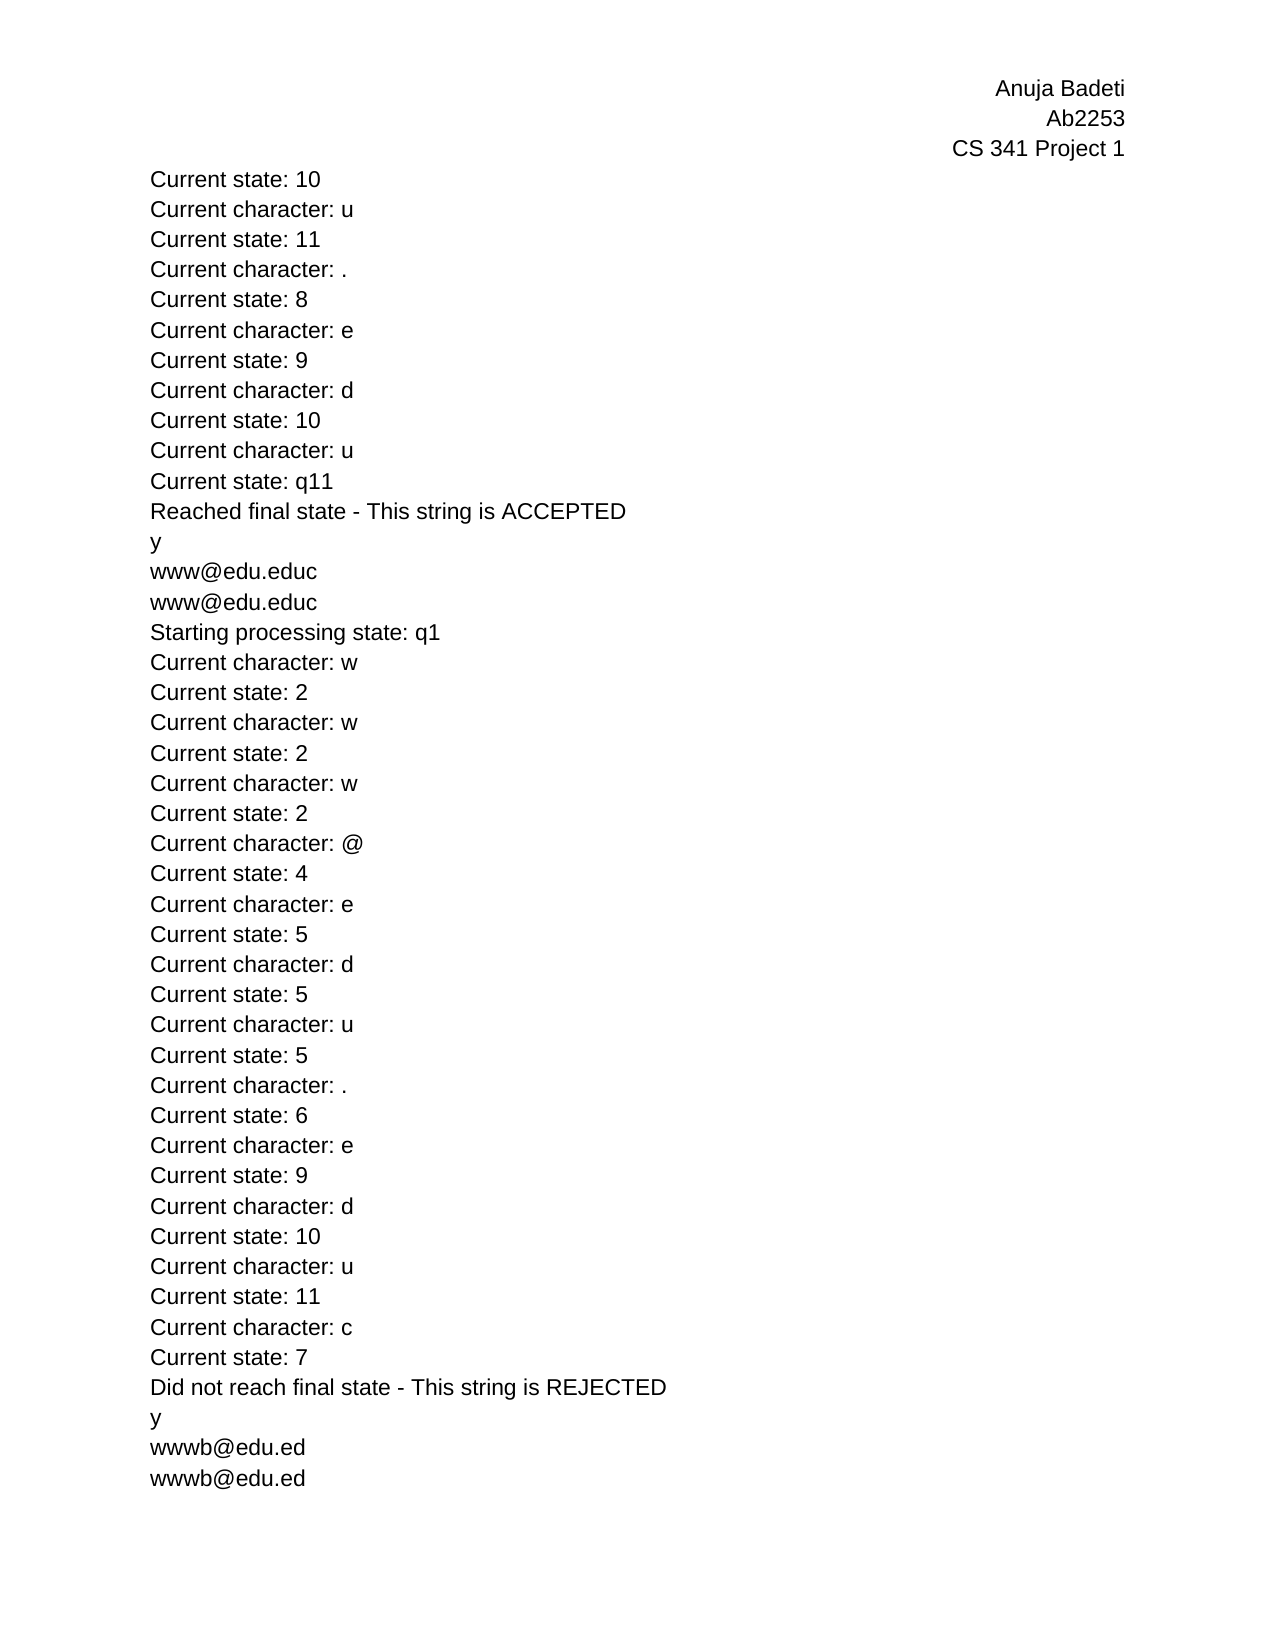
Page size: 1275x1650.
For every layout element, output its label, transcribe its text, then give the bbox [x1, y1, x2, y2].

text Current character: u [150, 1253, 1125, 1279]
text www@edu.educ [150, 558, 1125, 585]
text Current state: 10 [150, 166, 1125, 192]
text wwwb@edu.ed [150, 1464, 1125, 1491]
text Current state: 9 [150, 1162, 1125, 1189]
text Current state: 8 [150, 286, 1125, 313]
text Starting processing state: q1 [150, 619, 1125, 645]
text Current character: e [150, 317, 1125, 343]
text Current state: 7 [150, 1344, 1125, 1370]
text Current state: 11 [150, 226, 1125, 252]
text Current state: 10 [150, 407, 1125, 434]
text Current state: 11 [150, 1283, 1125, 1310]
text Current state: 10 [150, 1223, 1125, 1249]
text Current character: d [150, 377, 1125, 403]
text Did not reach final state - This string is REJECTED [150, 1374, 1125, 1400]
text Current character: w [150, 649, 1125, 675]
text y [150, 528, 1125, 554]
text www@edu.educ [150, 588, 1125, 615]
text Current state: q11 [150, 468, 1125, 494]
text Current character: u [150, 1011, 1125, 1038]
text Current state: 9 [150, 347, 1125, 373]
text Current state: 2 [150, 800, 1125, 826]
text y [150, 1404, 1125, 1431]
text Current state: 5 [150, 981, 1125, 1008]
text Current character: @ [150, 830, 1125, 857]
text Reached final state - This string is ACCEPTED [150, 498, 1125, 524]
text Current state: 6 [150, 1102, 1125, 1128]
text Current character: u [150, 437, 1125, 464]
text Current character: e [150, 891, 1125, 917]
text Current character: . [150, 1072, 1125, 1098]
text Current character: d [150, 951, 1125, 977]
text Current character: . [150, 256, 1125, 283]
text wwwb@edu.ed [150, 1434, 1125, 1461]
text Current character: w [150, 770, 1125, 796]
text Current state: 5 [150, 1042, 1125, 1068]
text Current state: 5 [150, 921, 1125, 947]
text Current character: d [150, 1193, 1125, 1219]
text Current state: 2 [150, 739, 1125, 766]
text Current character: e [150, 1132, 1125, 1159]
text Current character: u [150, 196, 1125, 222]
text Current state: 2 [150, 679, 1125, 706]
text Current state: 4 [150, 860, 1125, 887]
text Current character: w [150, 709, 1125, 736]
text Current character: c [150, 1313, 1125, 1340]
